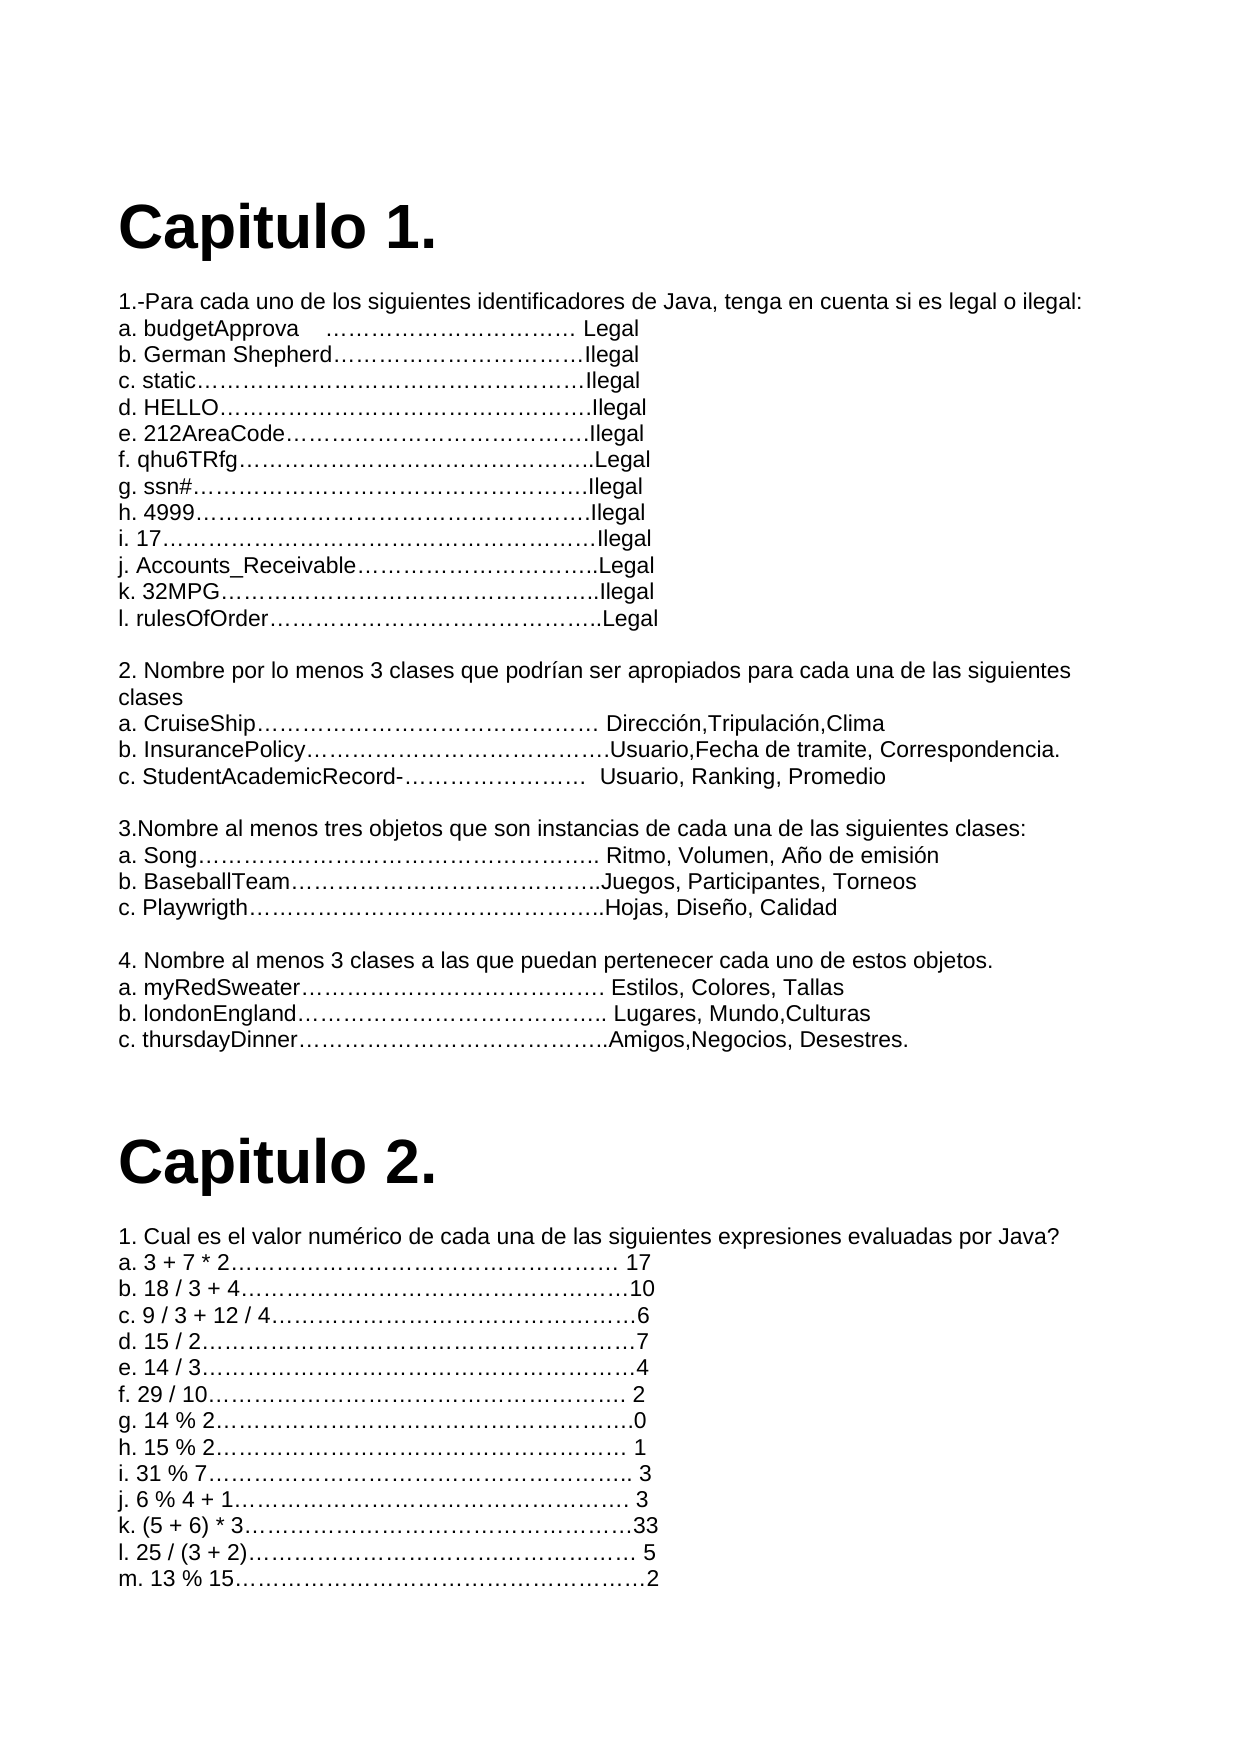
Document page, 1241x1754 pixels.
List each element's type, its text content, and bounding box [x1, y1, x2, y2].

text l. 25 / (3 + 2)…………………………………………… 5 [118, 1539, 1122, 1565]
text e. 14 / 3…………………………………………………4 [118, 1354, 1122, 1381]
text d. HELLO………………………………………….Ilegal [118, 394, 1122, 420]
text c. thursdayDinner…………………………………..Amigos,Negocios, Desestres. [118, 1026, 1122, 1052]
text i. 31 % 7……………………………………………….. 3 [118, 1460, 1122, 1486]
text 3.Nombre al menos tres objetos que son instancias de cada una de las siguientes clases: [118, 815, 1122, 842]
text Capitulo 1. [118, 118, 1122, 262]
text d. 15 / 2…………………………………………………7 [118, 1328, 1122, 1354]
text a. 3 + 7 * 2…………………………………………… 17 [118, 1249, 1122, 1275]
text f. qhu6TRfg………………………………………..Legal [118, 446, 1122, 473]
text m. 13 % 15………………………………………………2 [118, 1565, 1122, 1592]
text c. Playwrigth………………………………………..Hojas, Diseño, Calidad [118, 894, 1122, 921]
text g. ssn#…………………………………………….Ilegal [118, 473, 1122, 499]
text j. Accounts_Receivable…………………………..Legal [118, 552, 1122, 578]
text a. myRedSweater…………………………………. Estilos, Colores, Tallas [118, 973, 1122, 1000]
text k. 32MPG…………………………………………..Ilegal [118, 578, 1122, 604]
text b. BaseballTeam…………………………………..Juegos, Participantes, Torneos [118, 868, 1122, 894]
text g. 14 % 2……………………………………………….0 [118, 1407, 1122, 1433]
text h. 15 % 2……………………………………………… 1 [118, 1433, 1122, 1460]
text j. 6 % 4 + 1……………………………………………. 3 [118, 1486, 1122, 1512]
text 4. Nombre al menos 3 clases a las que puedan pertenecer cada uno de estos objetos. [118, 947, 1122, 973]
text b. 18 / 3 + 4……………………………………………10 [118, 1275, 1122, 1302]
text f. 29 / 10………………………………………………. 2 [118, 1381, 1122, 1407]
text a. budgetApprova …………………………… Legal [118, 314, 1122, 341]
text 2. Nombre por lo menos 3 clases que podrían ser apropiados para cada una de las siguientes clases [118, 657, 1122, 710]
text h. 4999…………………………………………….Ilegal [118, 499, 1122, 525]
text i. 17…………………………………………………Ilegal [118, 525, 1122, 552]
text c. static……………………………………………Ilegal [118, 367, 1122, 394]
text Capitulo 2. [118, 1052, 1122, 1196]
text b. German Shepherd……………………………Ilegal [118, 341, 1122, 367]
text l. rulesOfOrder……………………………………..Legal [118, 604, 1122, 631]
text e. 212AreaCode………………………………….Ilegal [118, 420, 1122, 446]
text b. londonEngland………………………………….. Lugares, Mundo,Culturas [118, 1000, 1122, 1026]
text 1. Cual es el valor numérico de cada una de las siguientes expresiones evaluadas por Java? [118, 1223, 1122, 1249]
text k. (5 + 6) * 3……………………………………………33 [118, 1512, 1122, 1539]
text a. Song…………………………………………….. Ritmo, Volumen, Año de emisión [118, 842, 1122, 868]
text c. 9 / 3 + 12 / 4…………………………………………6 [118, 1302, 1122, 1328]
text c. StudentAcademicRecord-…………………… Usuario, Ranking, Promedio [118, 763, 1122, 789]
text a. CruiseShip……………………………………… Dirección,Tripulación,Clima [118, 710, 1122, 736]
text 1.-Para cada uno de los siguientes identificadores de Java, tenga en cuenta si es legal o ilegal: [118, 288, 1122, 314]
text b. InsurancePolicy………………………………….Usuario,Fecha de tramite, Correspondencia. [118, 736, 1122, 763]
